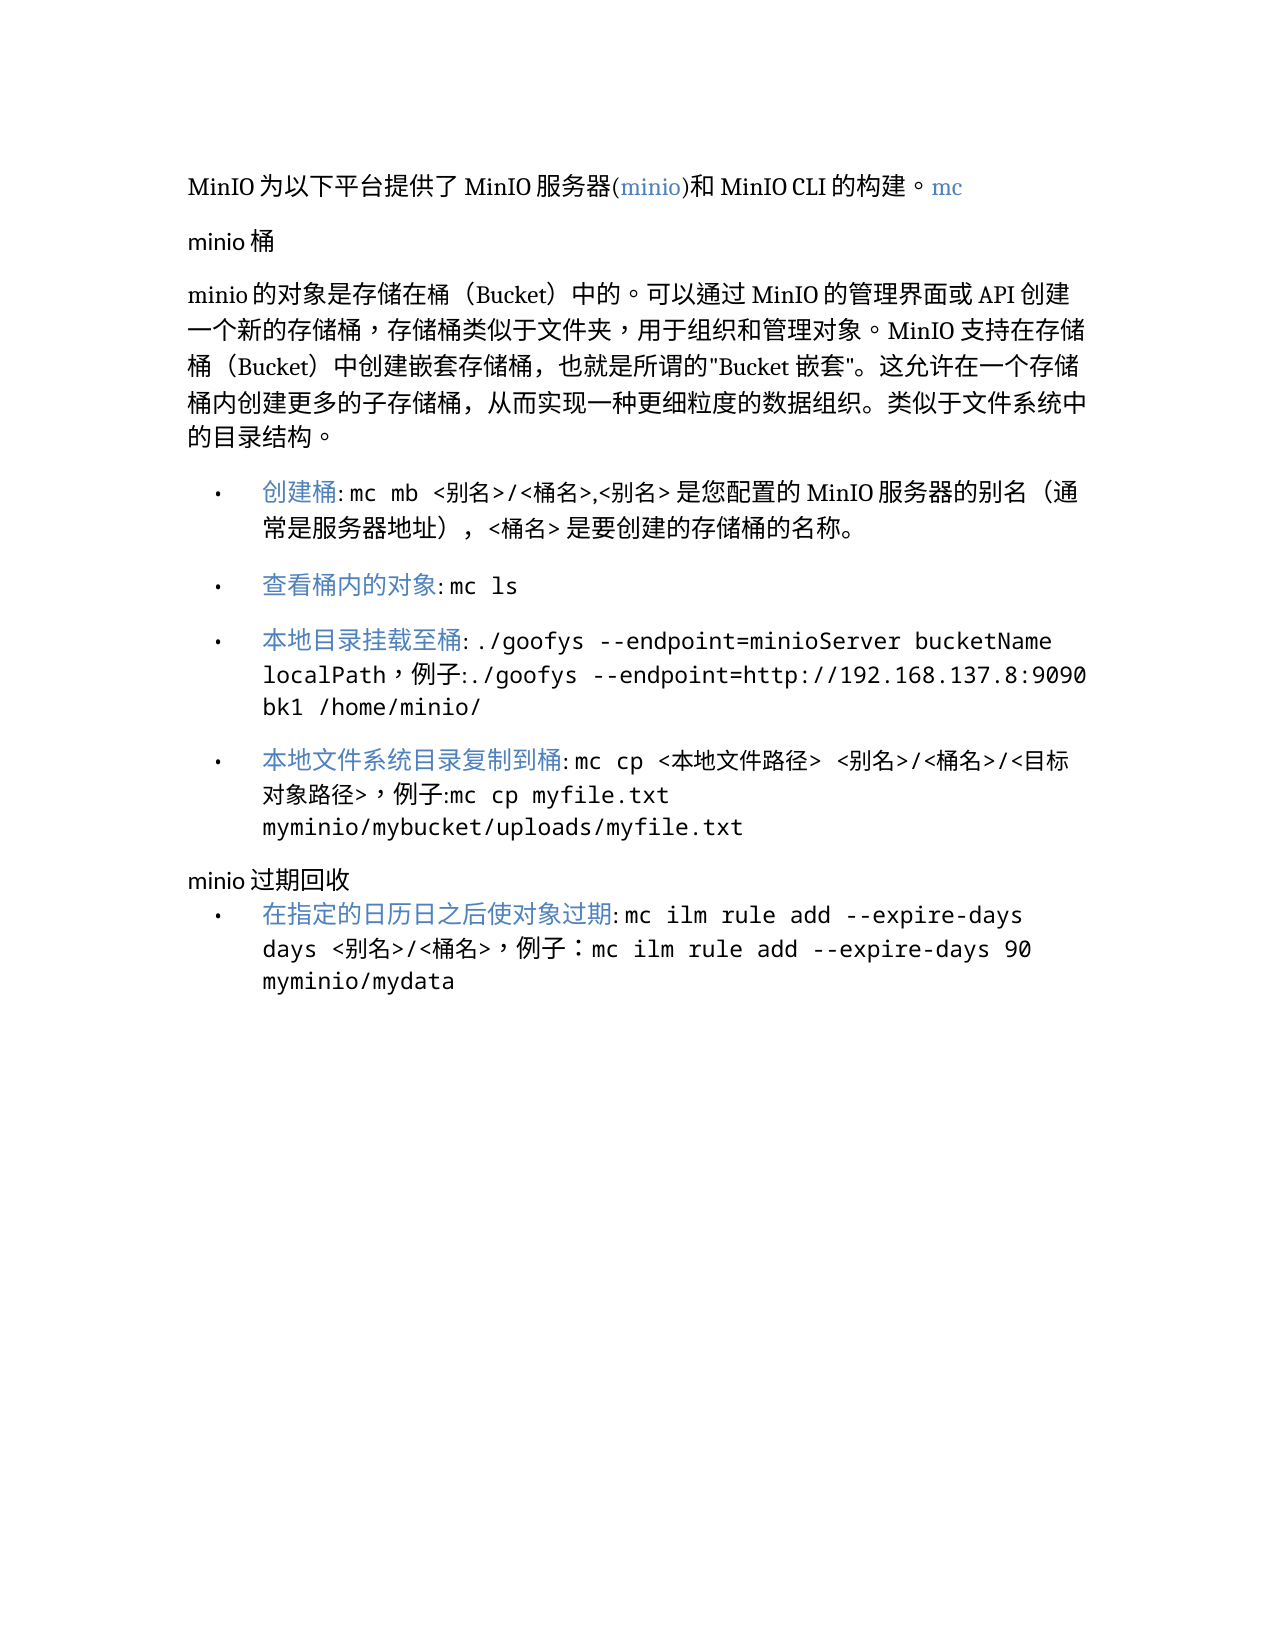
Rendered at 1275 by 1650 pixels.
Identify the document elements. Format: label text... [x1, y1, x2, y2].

subtitle minio桶 [187, 224, 1087, 258]
text minio的对象是存储在桶（Bucket）中的。可以通过MinIO的管理界面或API创建一个新的存储桶，存储桶类似于文件夹，用于组织和管理对象。MinIO 支持在存储桶（Bucket）中创建嵌套存储桶，也就是所谓的"Bucket 嵌套"。这允许在一个存储桶内创建更多的子存储桶，从而实现一种更细粒度的数据组织。类似于文件系统中的目录结构。 [187, 276, 1087, 453]
list 本地文件系统目录复制到桶: mc cp <本地文件路径> <别名>/<桶名>/<目标对象路径>，例子:mc cp myfile.txt myminio/mybucket/uploads/myfile.txt [212, 743, 1087, 842]
list 创建桶: mc mb <别名>/<桶名>,<别名> 是您配置的MinIO服务器的别名（通常是服务器地址），<桶名> 是要创建的存储桶的名称。 [212, 472, 1087, 544]
list 本地目录挂载至桶: ./goofys --endpoint=minioServer bucketName localPath，例子:./goofys --endpoint=http://192.168.137.8:9090 bk1 /home/minio/ [212, 622, 1087, 722]
list 在指定的日历日之后使对象过期: mc ilm rule add --expire-days days <别名>/<桶名>，例子：mc ilm rule add --expire-days 90 myminio/mydata [212, 897, 1087, 996]
subtitle minio过期回收 [187, 863, 1087, 897]
list 查看桶内的对象: mc ls [212, 565, 1087, 602]
text MinIO为以下平台提供了MinIO服务器(minio)和MinIO CLI的构建。mc [187, 169, 1087, 203]
